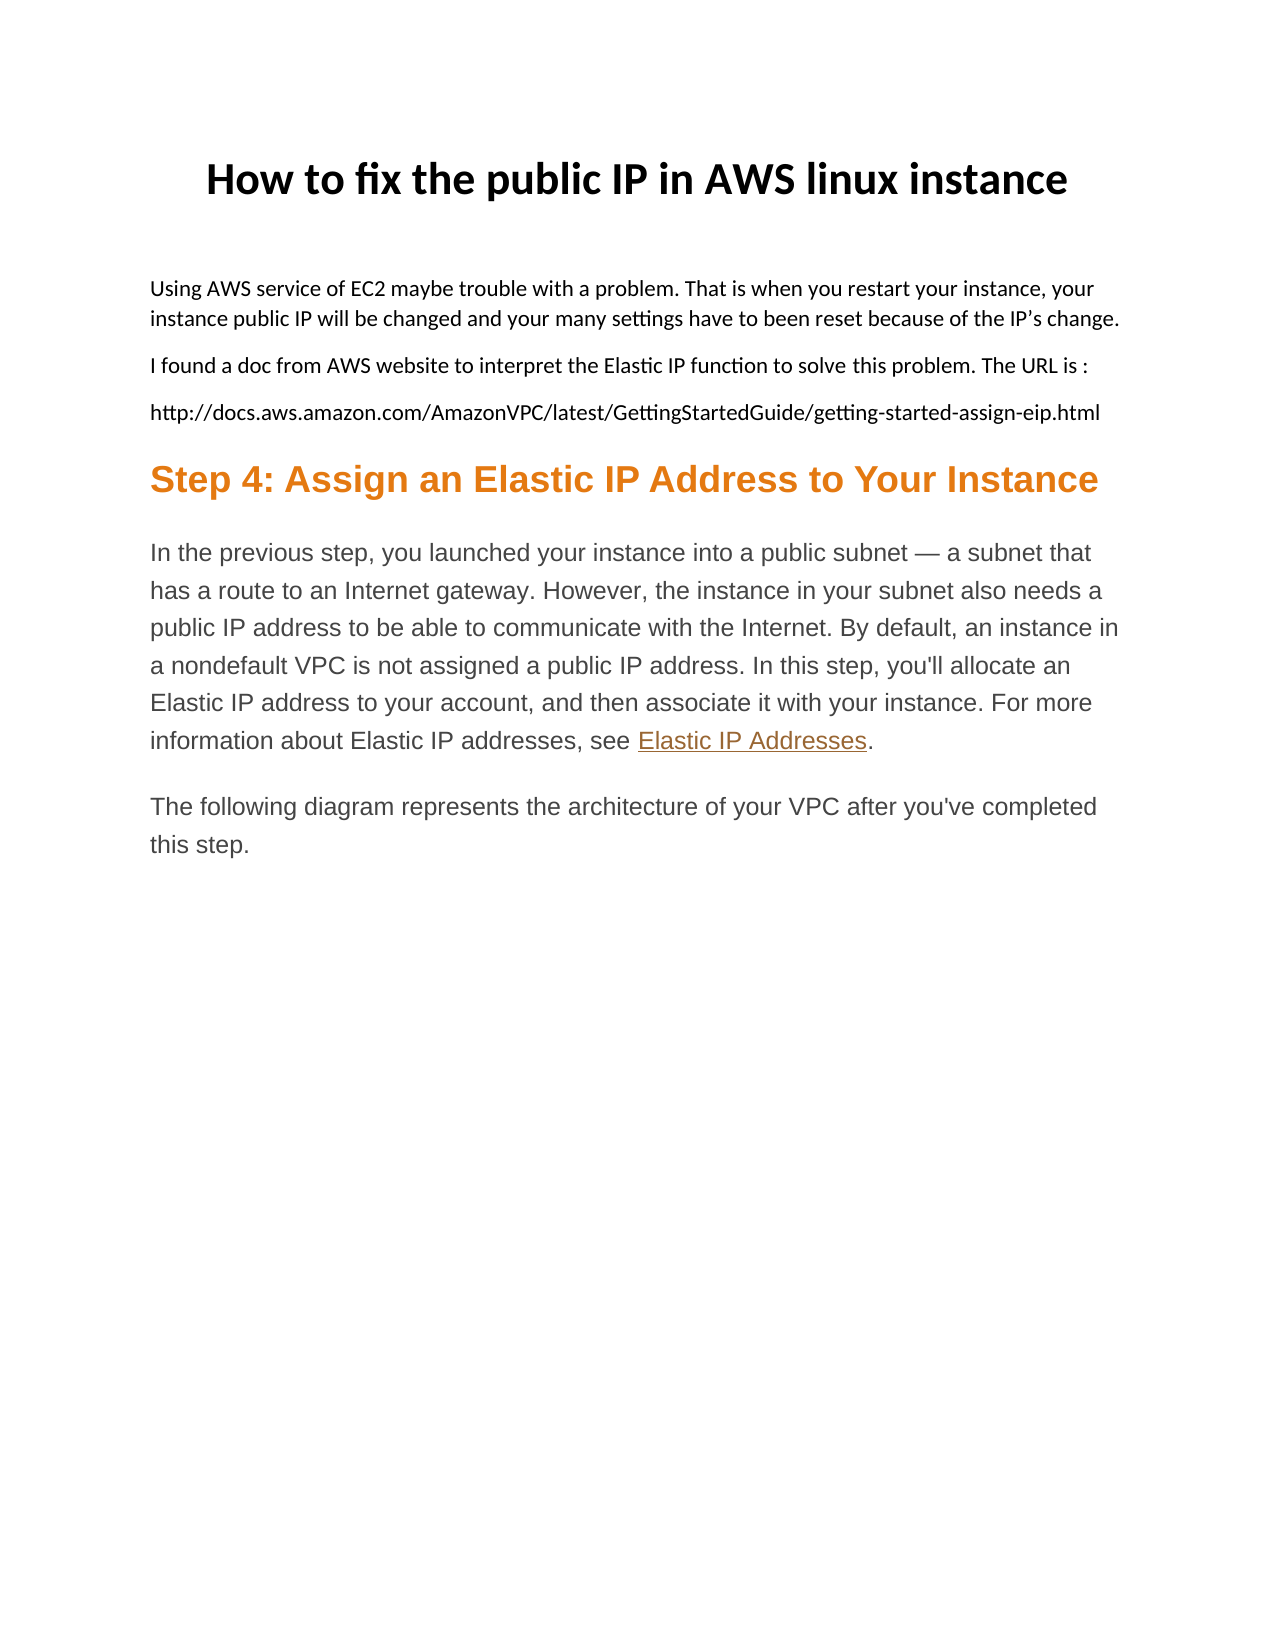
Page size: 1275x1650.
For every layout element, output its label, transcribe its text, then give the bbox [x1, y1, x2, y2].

text Step 4: Assign an Elastic IP Address to Your Instance [150, 457, 1125, 500]
text I found a doc from AWS website to interpret the Elastic IP function to solve this problem. The URL is : [150, 351, 1125, 379]
text The following diagram represents the architecture of your VPC after you've completed this step. [150, 784, 1125, 859]
text In the previous step, you launched your instance into a public subnet — a subnet that has a route to an Internet gateway. However, the instance in your subnet also needs a public IP address to be able to communicate with the Internet. By default, an instance in a nondefault VPC is not assigned a public IP address. In this step, you'll allocate an Elastic IP address to your account, and then associate it with your instance. For more information about Elastic IP addresses, see Elastic IP Addresses. [150, 529, 1125, 754]
text http://docs.aws.amazon.com/AmazonVPC/latest/GettingStartedGuide/getting-started-assign-eip.html [150, 398, 1125, 426]
text Using AWS service of EC2 maybe trouble with a problem. That is when you restart your instance, your instance public IP will be changed and your many settings have to been reset because of the IP’s change. [150, 274, 1125, 332]
text How to fix the public IP in AWS linux instance [150, 150, 1125, 206]
